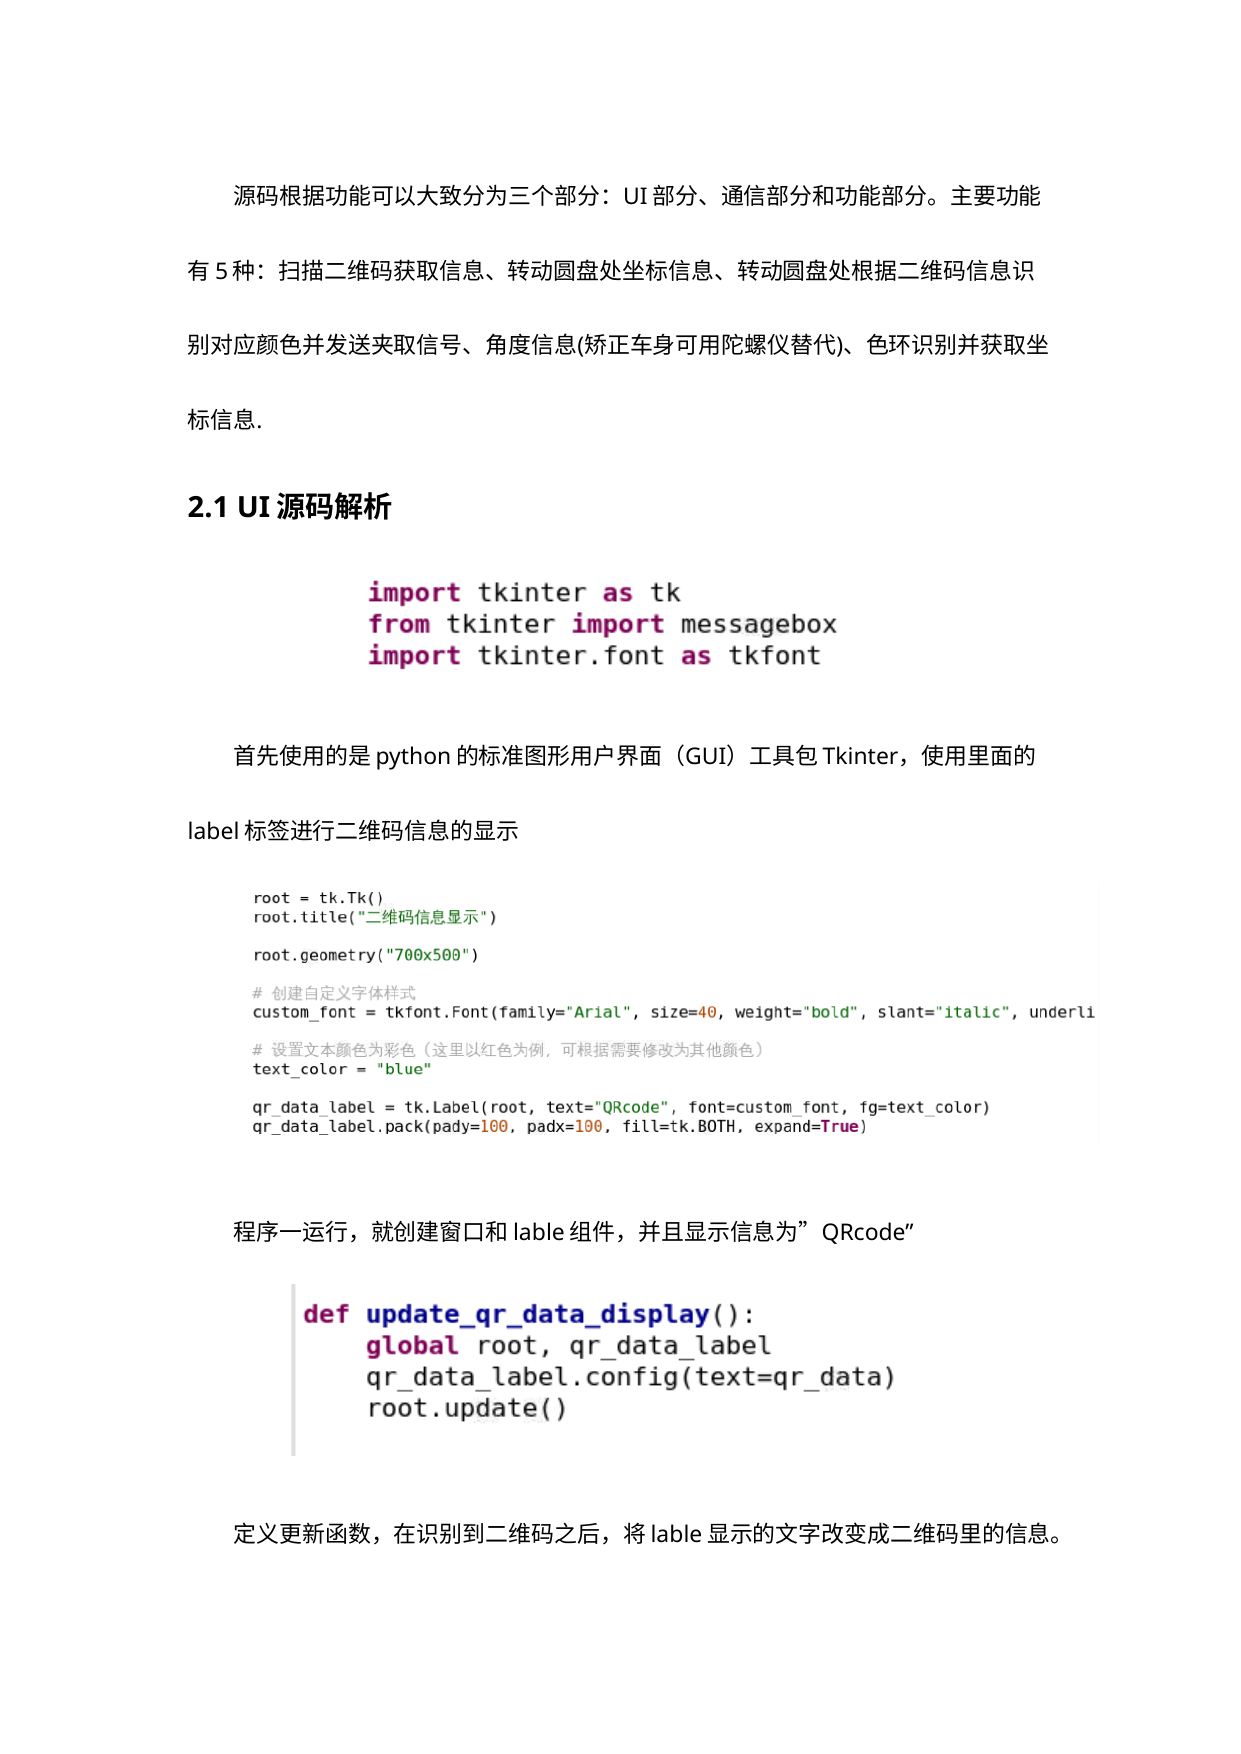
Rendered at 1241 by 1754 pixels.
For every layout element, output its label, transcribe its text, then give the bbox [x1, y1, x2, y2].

picture [291, 1284, 995, 1456]
picture [233, 883, 1099, 1148]
text 首先使用的是python的标准图形用户界面（GUI）工具包Tkinter，使用里面的label标签进行二维码信息的显示 [187, 722, 1053, 862]
text 程序一运行，就创建窗口和lable组件，并且显示信息为”QRcode” [187, 1197, 1053, 1262]
picture [363, 578, 877, 696]
text 2.1 UI源码解析 [187, 473, 1053, 538]
text 定义更新函数，在识别到二维码之后，将lable显示的文字改变成二维码里的信息。 [187, 1501, 1053, 1566]
text 源码根据功能可以大致分为三个部分：UI部分、通信部分和功能部分。主要功能有5种：扫描二维码获取信息、转动圆盘处坐标信息、转动圆盘处根据二维码信息识别对应颜色并发送夹取信号、角度信息(矫正车身可用陀螺仪替代)、色环识别并获取坐标信息. [187, 162, 1053, 451]
